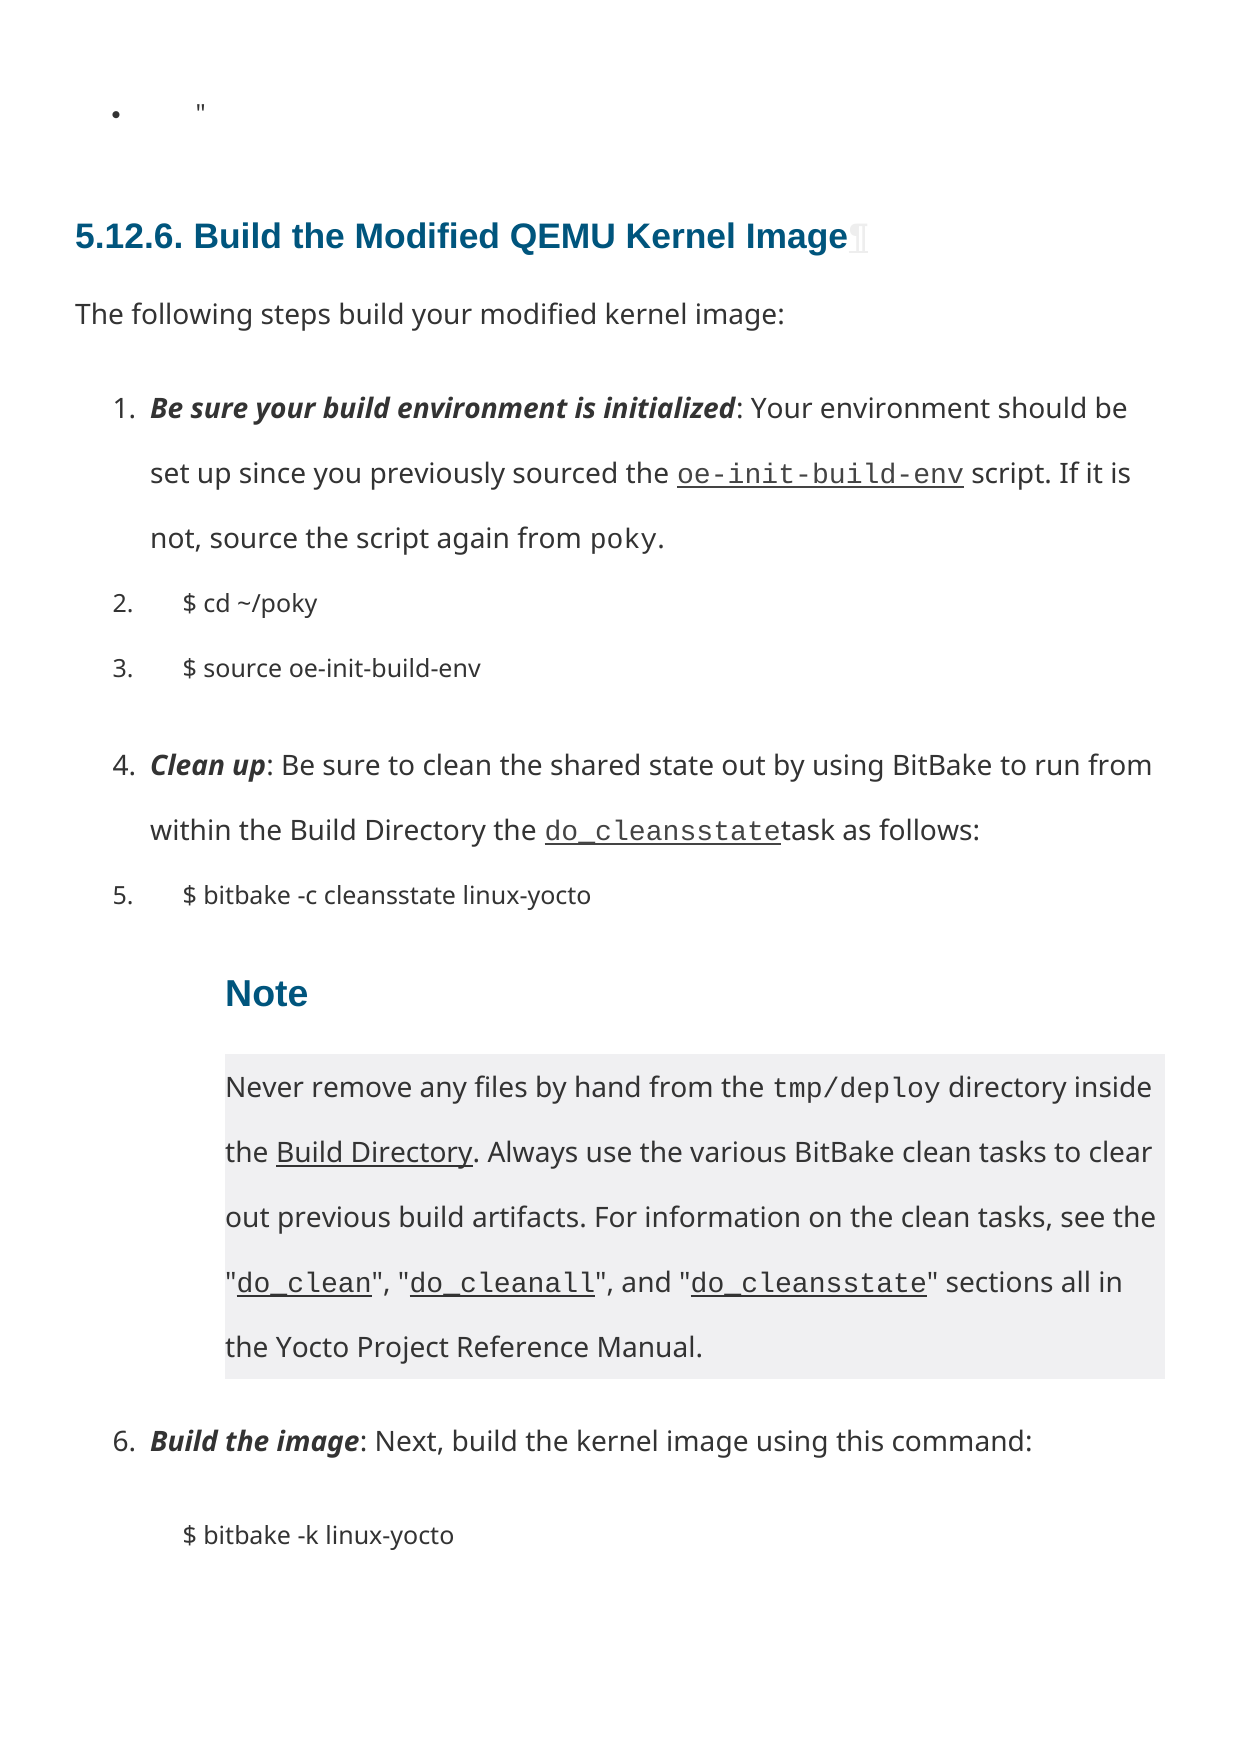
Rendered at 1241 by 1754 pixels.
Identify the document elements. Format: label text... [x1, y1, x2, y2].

list Clean up: Be sure to clean the shared state out by using BitBake to run from within the Build Directory the do_cleansstatetask as follows: [112, 732, 1165, 862]
list $ cd ~/poky [112, 570, 1165, 635]
list $ source oe-init-build-env [112, 635, 1165, 700]
list $ bitbake -c cleansstate linux-yocto [112, 862, 1165, 927]
list Be sure your build environment is initialized: Your environment should be set up since you previously sourced the oe-init-build-env script. If it is not, source the script again from poky. [112, 375, 1165, 570]
list " [112, 81, 1165, 146]
list Build the image: Next, build the kernel image using this command: [112, 1408, 1165, 1473]
text The following steps build your modified kernel image: [75, 281, 1165, 346]
text Note [225, 960, 1165, 1025]
text 5.12.6. Build the Modified QEMU Kernel Image¶ [75, 203, 1165, 268]
text $ bitbake -k linux-yocto [150, 1502, 1165, 1567]
text Never remove any files by hand from the tmp/deploy directory inside the Build Directory. Always use the various BitBake clean tasks to clear out previous build artifacts. For information on the clean tasks, see the "do_clean", "do_cleanall", and "do_cleansstate" sections all in the Yocto Project Reference Manual. [225, 1054, 1165, 1379]
